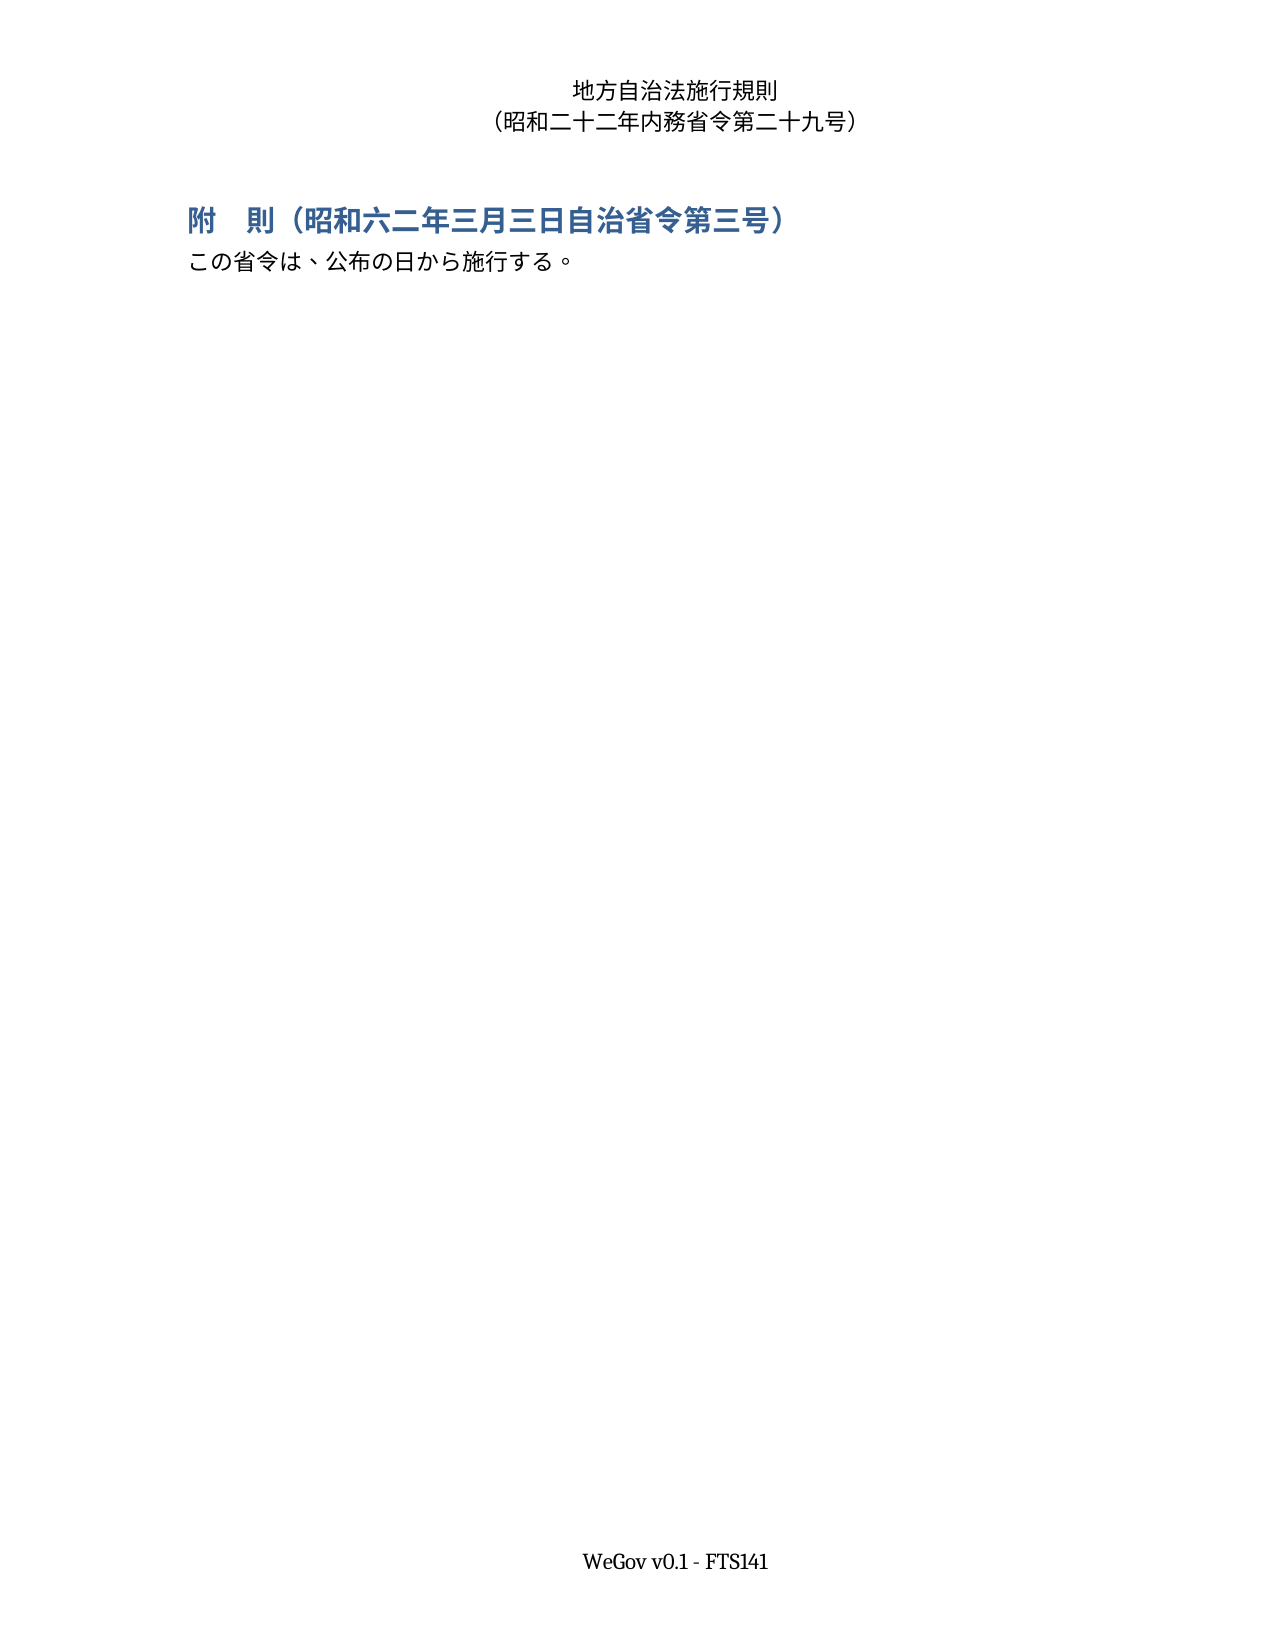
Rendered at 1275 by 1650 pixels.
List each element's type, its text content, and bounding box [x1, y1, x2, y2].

text この省令は、公布の日から施行する。 [187, 246, 1087, 277]
subtitle 附 則（昭和六二年三月三日自治省令第三号） [187, 200, 1087, 240]
